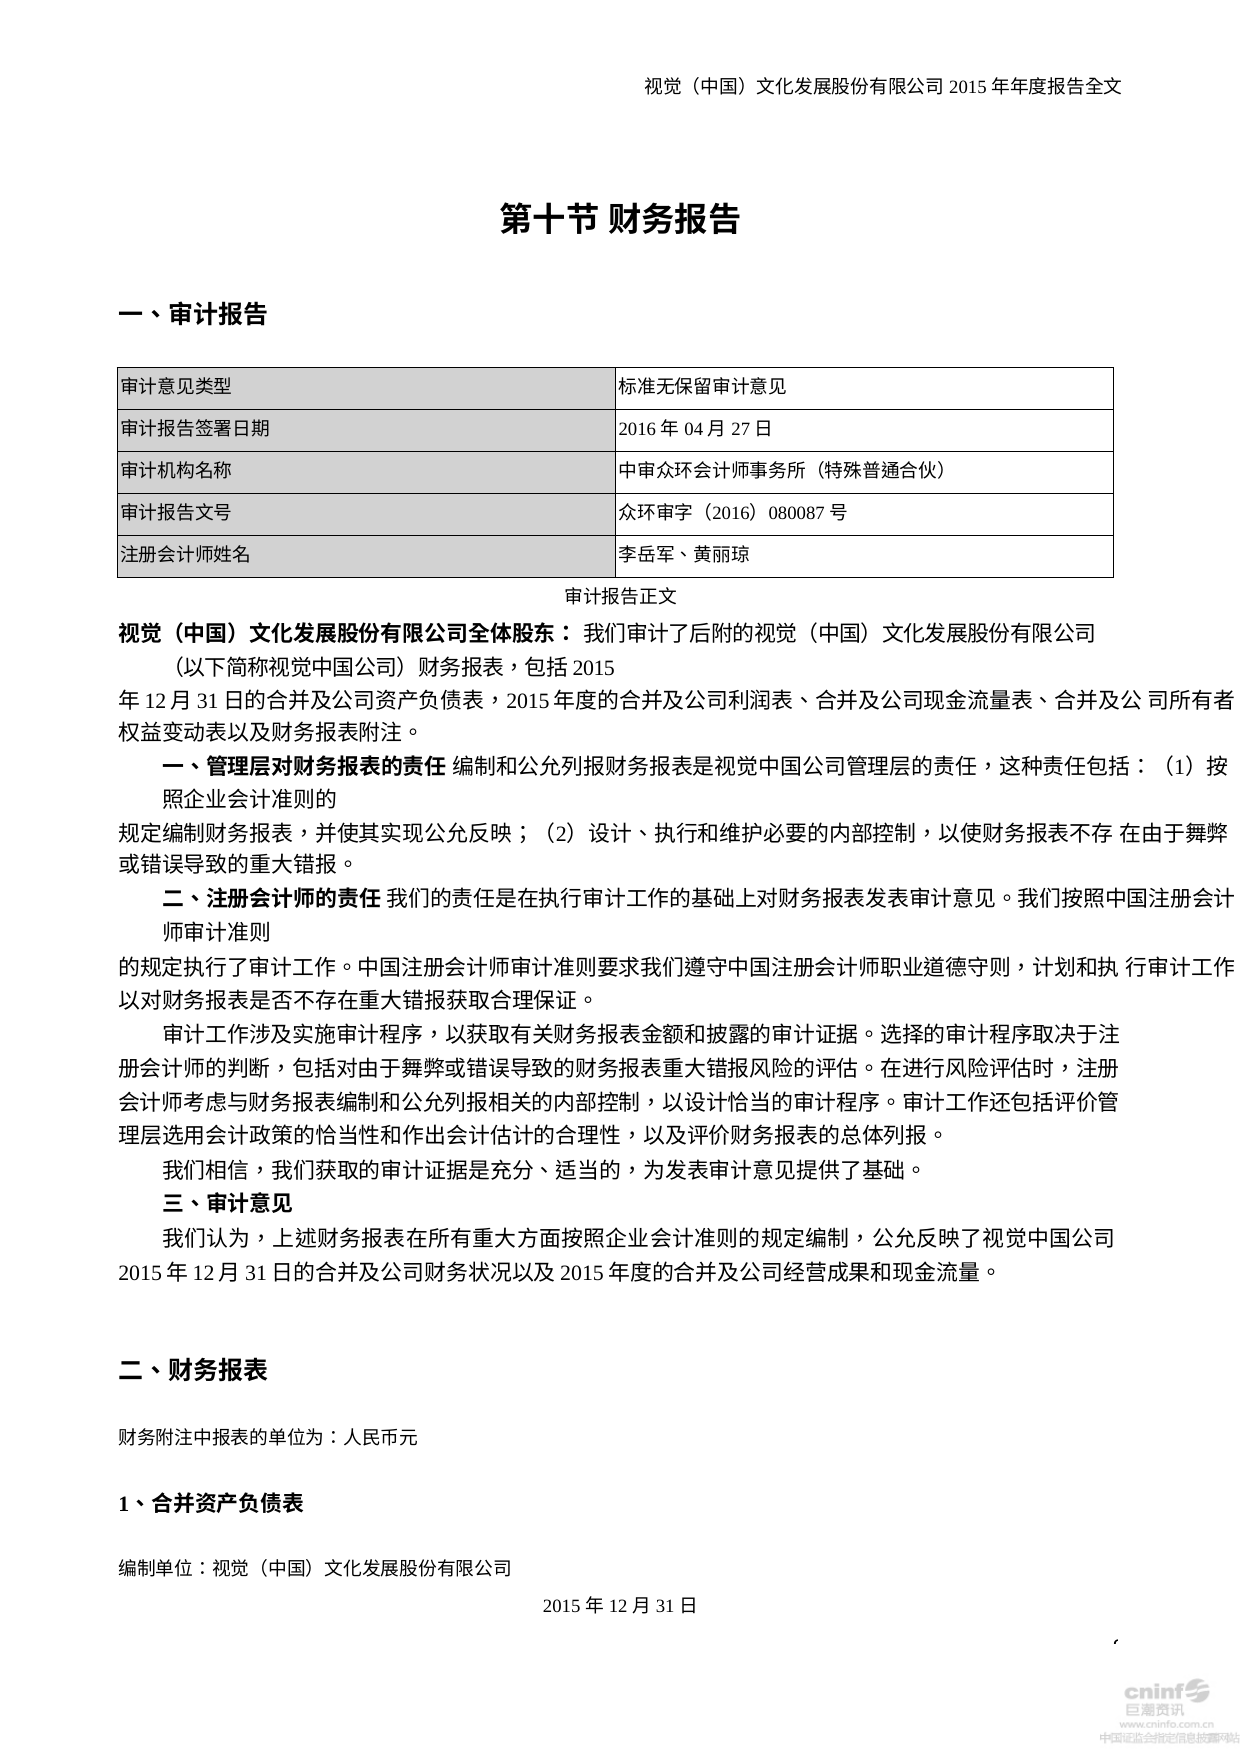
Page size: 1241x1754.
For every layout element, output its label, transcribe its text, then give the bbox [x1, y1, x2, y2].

subtitle 1、合并资产负债表 [118, 1488, 1240, 1518]
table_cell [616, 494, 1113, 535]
text 视觉（中国）文化发展股份有限公司全体股东： 我们审计了后附的视觉（中国）文化发展股份有限公司（以下简称视觉中国公司）财务报表，包括2015 [118, 618, 1124, 681]
text 审计报告正文 [317, 583, 924, 609]
subtitle 二、财务报表 [118, 1353, 1240, 1387]
text 编制单位：视觉（中国）文化发展股份有限公司 [118, 1555, 1240, 1581]
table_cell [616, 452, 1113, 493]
text 规定编制财务报表，并使其实现公允反映；（2）设计、执行和维护必要的内部控制，以使财务报表不存 在由于舞弊或错误导致的重大错报。 [118, 818, 1240, 879]
text 我们相信，我们获取的审计证据是充分、适当的，为发表审计意见提供了基础。 三、审计意见 [162, 1155, 929, 1218]
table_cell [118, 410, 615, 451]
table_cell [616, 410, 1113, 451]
text 2015 年 12 月 31 日 [317, 1593, 923, 1618]
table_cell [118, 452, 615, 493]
subtitle 一、审计报告 [118, 297, 1240, 331]
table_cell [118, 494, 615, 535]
text 一、管理层对财务报表的责任 编制和公允列报财务报表是视觉中国公司管理层的责任，这种责任包括：（1）按照企业会计准则的 [162, 751, 1240, 814]
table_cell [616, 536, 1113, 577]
picture [1099, 1673, 1241, 1754]
text 审计工作涉及实施审计程序，以获取有关财务报表金额和披露的审计证据。选择的审计程序取决于注 册会计师的判断，包括对由于舞弊或错误导致的财务报表重大错报风险的评估。在进行风险评估时，注册 会计师考虑与财务报表编制和公允列报相关的内部控制，以设计恰当的审计程序。审计工作还包括评价管 理层选用会计政策的恰当性和作出会计估计的合理性，以及评价财务报表的总体列报。 [118, 1019, 1122, 1150]
text 财务附注中报表的单位为：人民币元 [118, 1424, 1240, 1450]
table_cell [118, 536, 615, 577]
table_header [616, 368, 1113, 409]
text 年12月31日的合并及公司资产负债表，2015年度的合并及公司利润表、合并及公司现金流量表、合并及公 司所有者权益变动表以及财务报表附注。 [118, 685, 1240, 747]
subtitle 第十节 财务报告 [317, 196, 923, 242]
text 的规定执行了审计工作。中国注册会计师审计准则要求我们遵守中国注册会计师职业道德守则，计划和执 行审计工作以对财务报表是否不存在重大错报获取合理保证。 [118, 951, 1240, 1015]
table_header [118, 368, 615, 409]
text 二、注册会计师的责任 我们的责任是在执行审计工作的基础上对财务报表发表审计意见。我们按照中国注册会计师审计准则 [162, 883, 1240, 947]
text 2015年12月31日的合并及公司财务状况以及2015年度的合并及公司经营成果和现金流量。 [118, 1256, 1240, 1286]
text 我们认为，上述财务报表在所有重大方面按照企业会计准则的规定编制，公允反映了视觉中国公司 [162, 1223, 1240, 1253]
